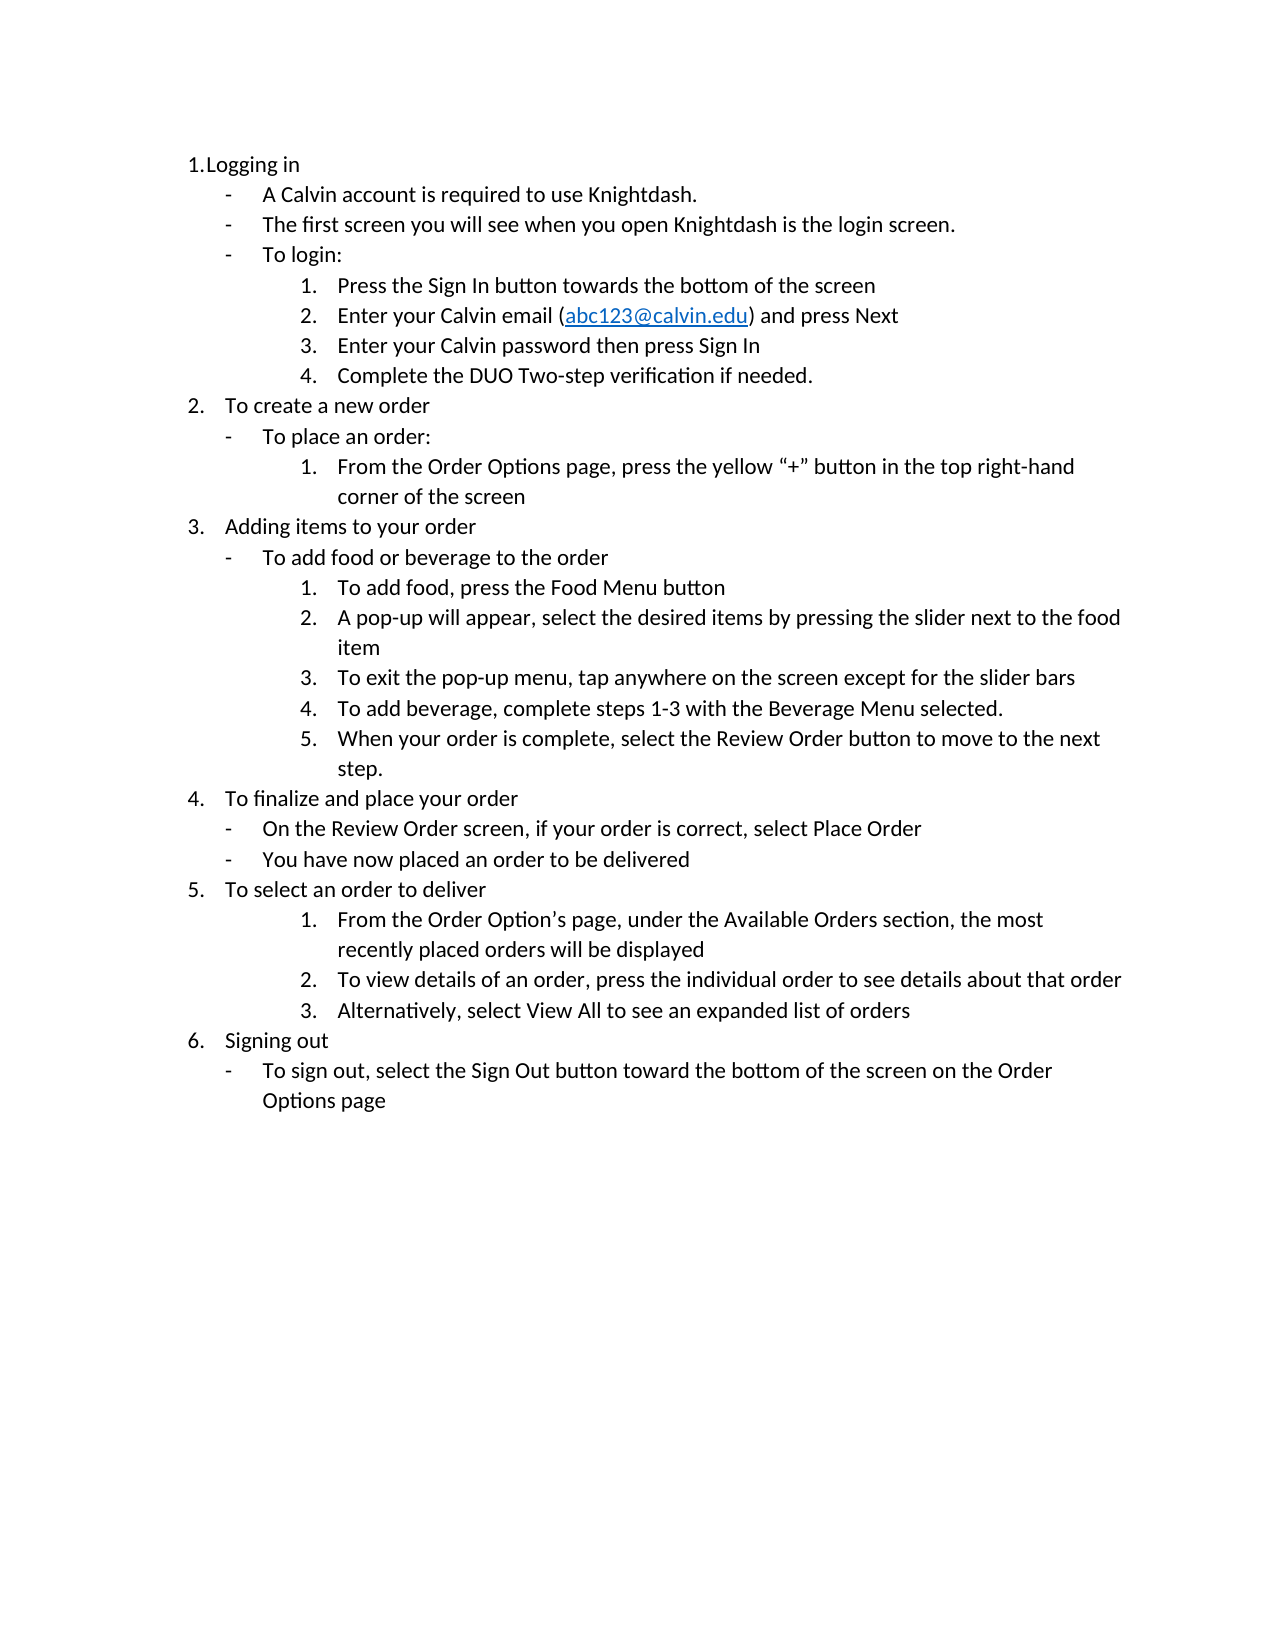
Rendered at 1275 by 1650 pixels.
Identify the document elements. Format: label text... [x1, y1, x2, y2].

list When your order is complete, select the Review Order button to move to the next step. [300, 724, 1125, 782]
list From the Order Option’s page, under the Available Orders section, the most recently placed orders will be displayed [300, 905, 1125, 963]
list To select an order to deliver [187, 875, 1125, 903]
list Adding items to your order [187, 512, 1125, 541]
list To login: [225, 241, 1125, 269]
list To add beverage, complete steps 1-3 with the Beverage Menu selected. [300, 694, 1125, 722]
list You have now placed an order to be delivered [225, 845, 1125, 873]
list Press the Sign In button towards the bottom of the screen [300, 271, 1125, 299]
list To view details of an order, press the individual order to see details about that order [300, 966, 1125, 994]
list From the Order Options page, press the yellow “+” button in the top right-hand corner of the screen [300, 452, 1125, 510]
list To create a new order [187, 392, 1125, 420]
list To add food, press the Food Menu button [300, 573, 1125, 601]
list To sign out, select the Sign Out button toward the bottom of the screen on the Order Options page [225, 1056, 1125, 1114]
list Logging in [187, 150, 1125, 178]
list Signing out [187, 1026, 1125, 1054]
list Enter your Calvin password then press Sign In [300, 331, 1125, 359]
list On the Review Order screen, if your order is correct, select Place Order [225, 814, 1125, 843]
list The first screen you will see when you open Knightdash is the login screen. [225, 210, 1125, 238]
list A Calvin account is required to use Knightdash. [225, 180, 1125, 208]
list A pop-up will appear, select the desired items by pressing the slider next to the food item [300, 603, 1125, 661]
list To place an order: [225, 422, 1125, 450]
list To add food or beverage to the order [225, 543, 1125, 571]
list Complete the DUO Two-step verification if needed. [300, 361, 1125, 389]
list Alternatively, select View All to see an expanded list of orders [300, 996, 1125, 1024]
list To exit the pop-up menu, tap anywhere on the screen except for the slider bars [300, 663, 1125, 692]
list To finalize and place your order [187, 784, 1125, 812]
list Enter your Calvin email (abc123@calvin.edu) and press Next [300, 301, 1125, 329]
